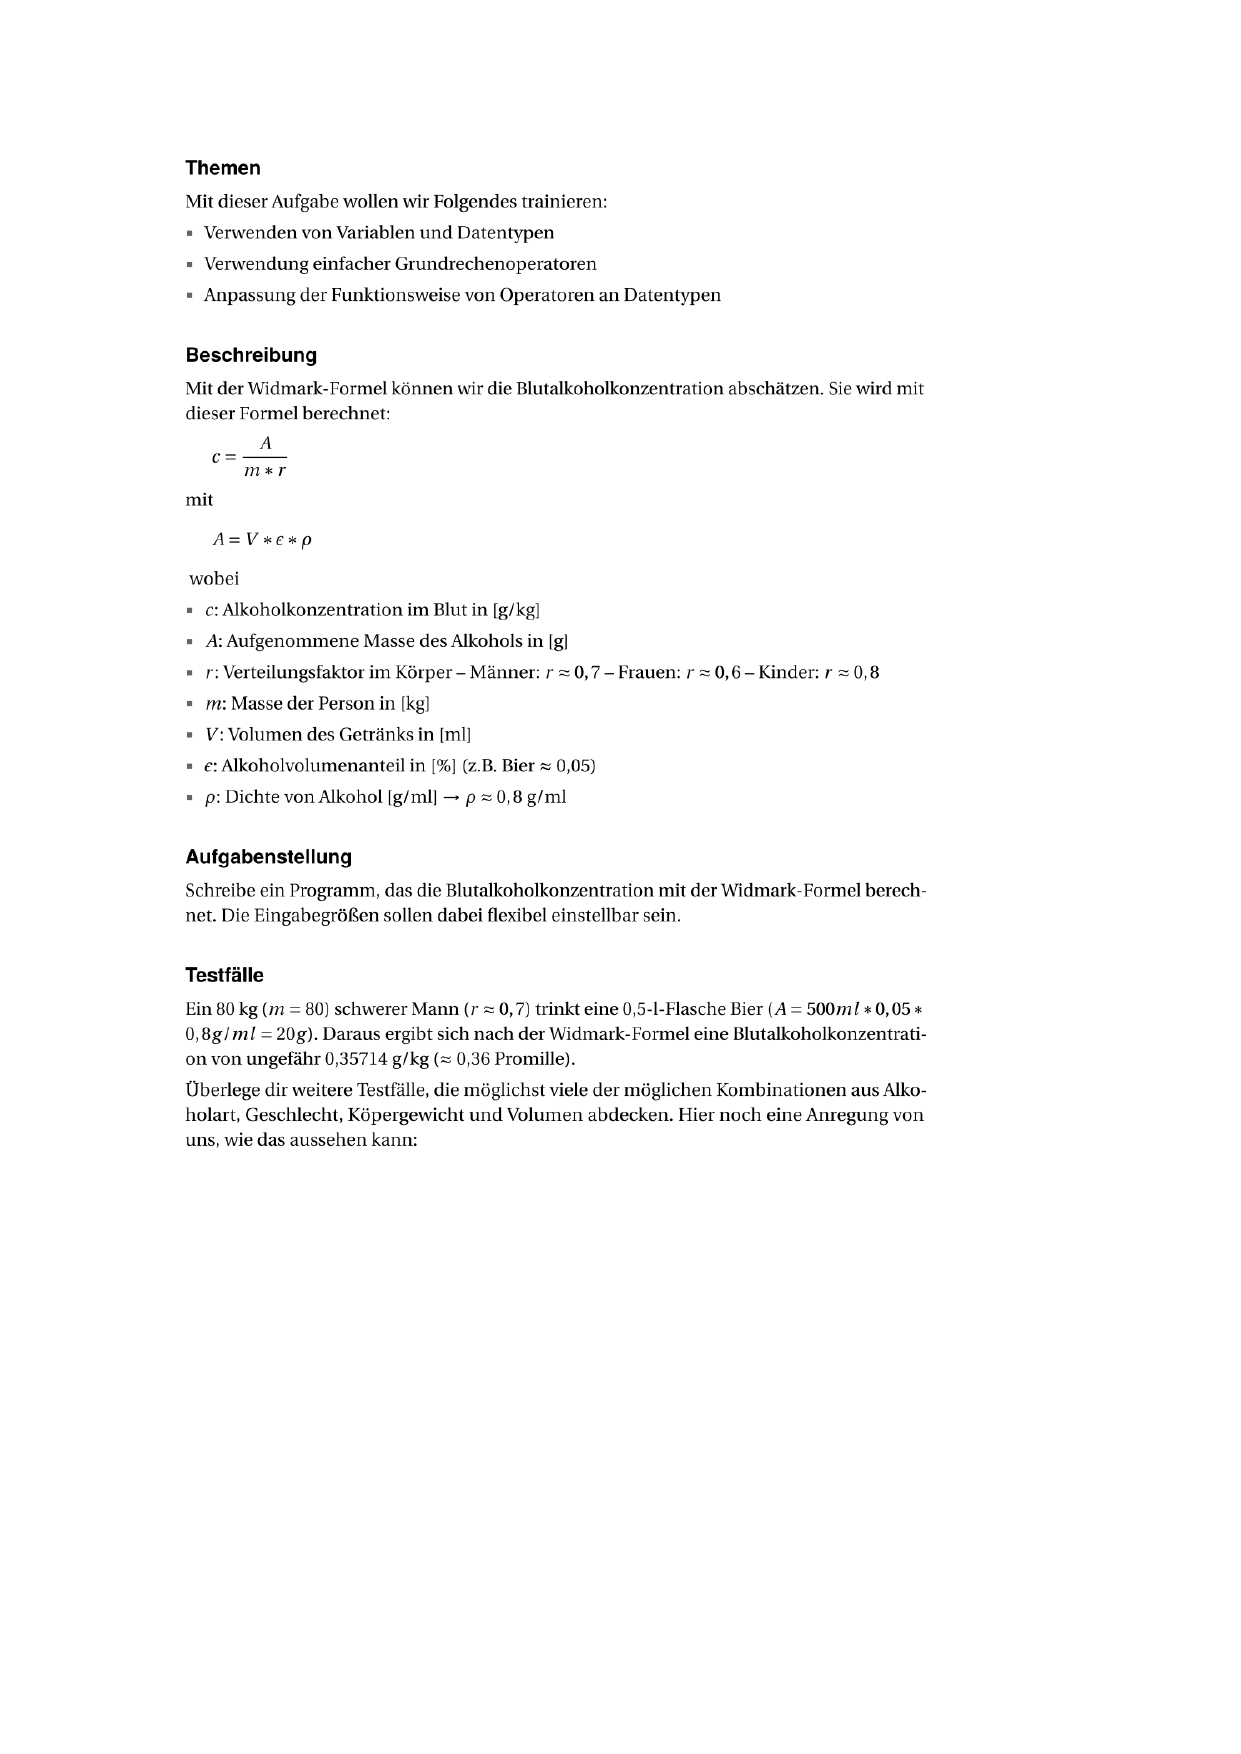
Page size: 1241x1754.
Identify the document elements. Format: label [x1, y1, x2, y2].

picture [147, 147, 976, 1163]
